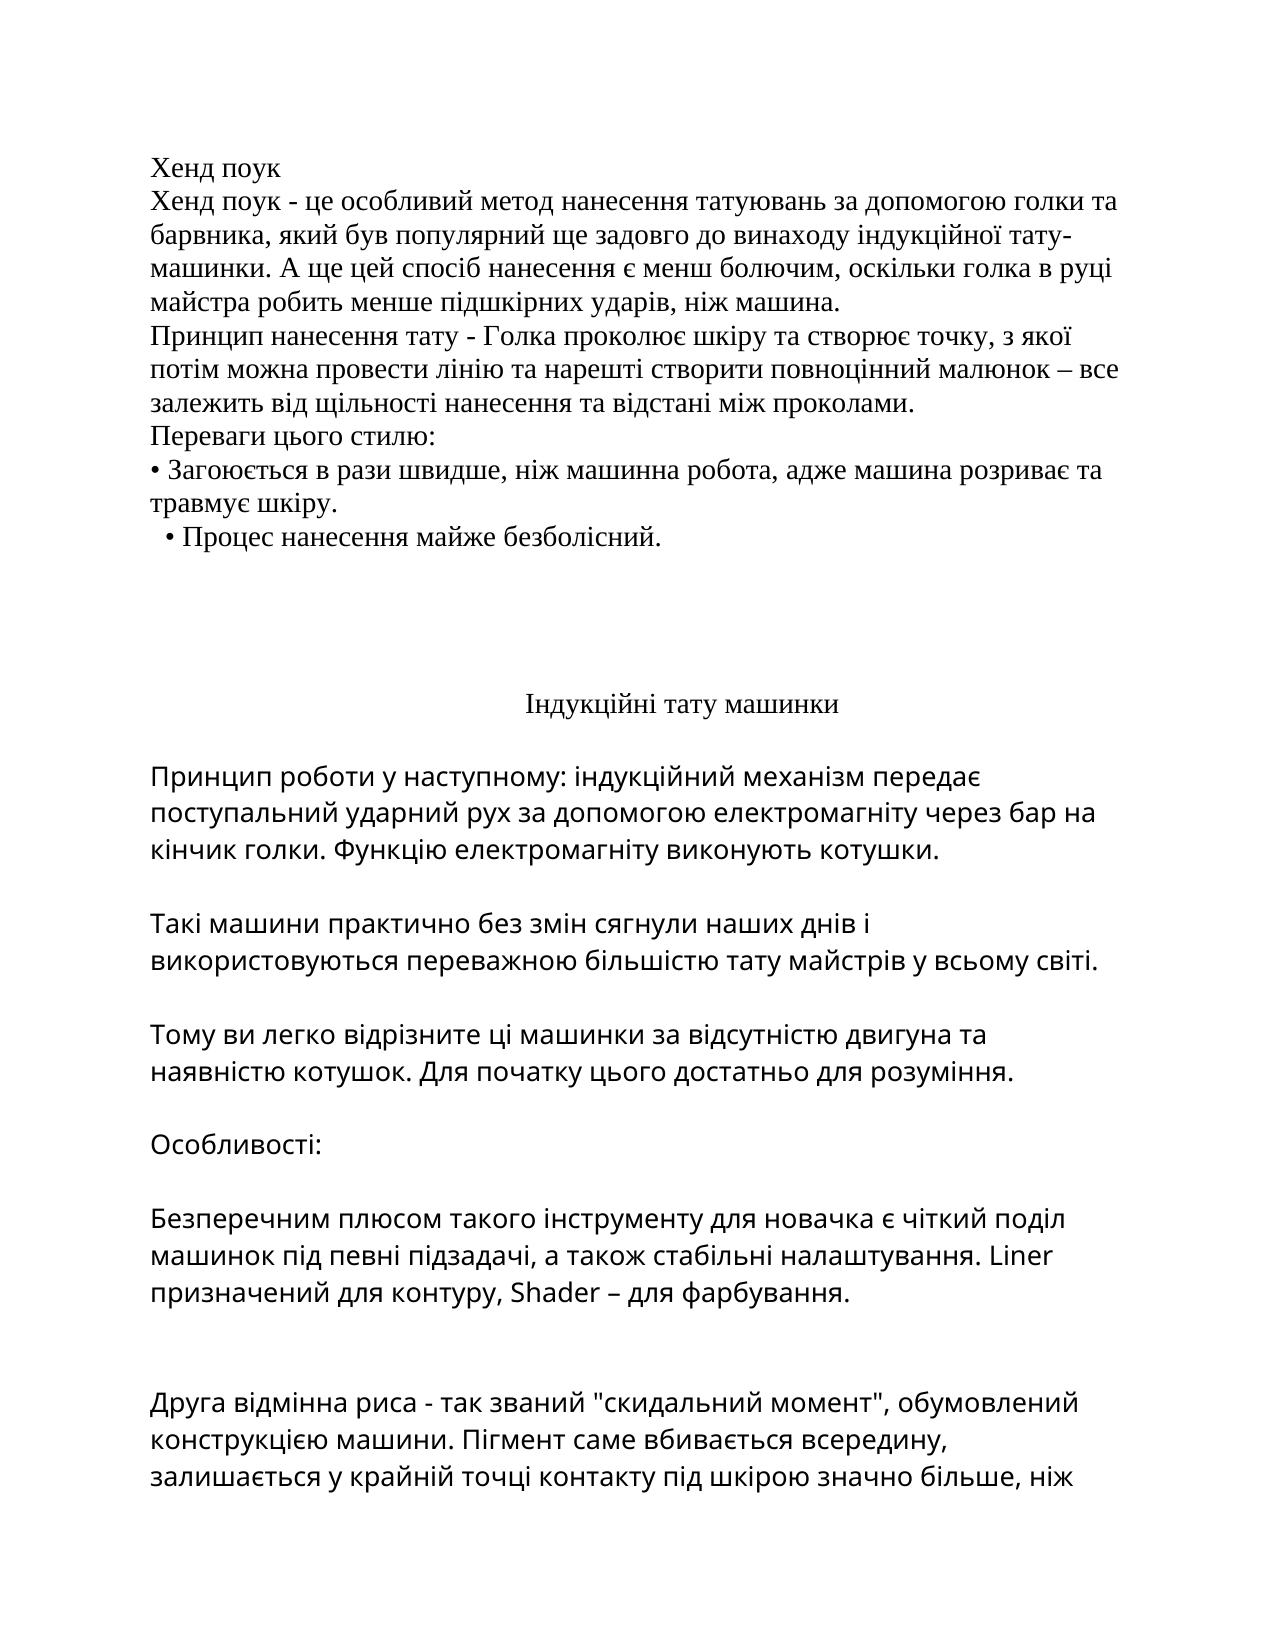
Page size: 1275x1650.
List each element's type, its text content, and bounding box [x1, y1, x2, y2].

text Безперечним плюсом такого інструменту для новачка є чіткий поділ машинок під певні підзадачі, а також стабільні налаштування. Liner призначений для контуру, Shader – для фарбування. [150, 1199, 1125, 1310]
text Такі машини практично без змін сягнули наших днів і використовуються переважною більшістю тату майстрів у всьому світі. [150, 904, 1125, 978]
text • Загоюється в рази швидше, ніж машинна робота, адже машина розриває та травмує шкіру. [150, 452, 1125, 519]
text Індукційні тату машинки [150, 687, 1125, 720]
text Переваги цього стилю: [150, 418, 1125, 452]
text Хенд поук - це особливий метод нанесення татуювань за допомогою голки та барвника, який був популярний ще задовго до винаходу індукційної тату-машинки. А ще цей спосіб нанесення є менш болючим, оскільки голка в руці майстра робить менше підшкірних ударів, ніж машина. [150, 183, 1125, 318]
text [150, 1384, 1125, 1494]
text Принцип нанесення тату - Голка проколює шкіру та створює точку, з якої потім можна провести лінію та нарешті створити повноцінний малюнок – все залежить від щільності нанесення та відстані між проколами. [150, 318, 1125, 418]
text Принцип роботи у наступному: індукційний механізм передає поступальний ударний рух за допомогою електромагніту через бар на кінчик голки. Функцію електромагніту виконують котушки. [150, 757, 1125, 868]
text Тому ви легко відрізните ці машинки за відсутністю двигуна та наявністю котушок. Для початку цього достатньо для розуміння. [150, 1015, 1125, 1089]
text Особливості: [150, 1126, 1125, 1163]
text Хенд поук [150, 150, 1125, 183]
text • Процес нанесення майже безболісний. [150, 519, 1125, 552]
